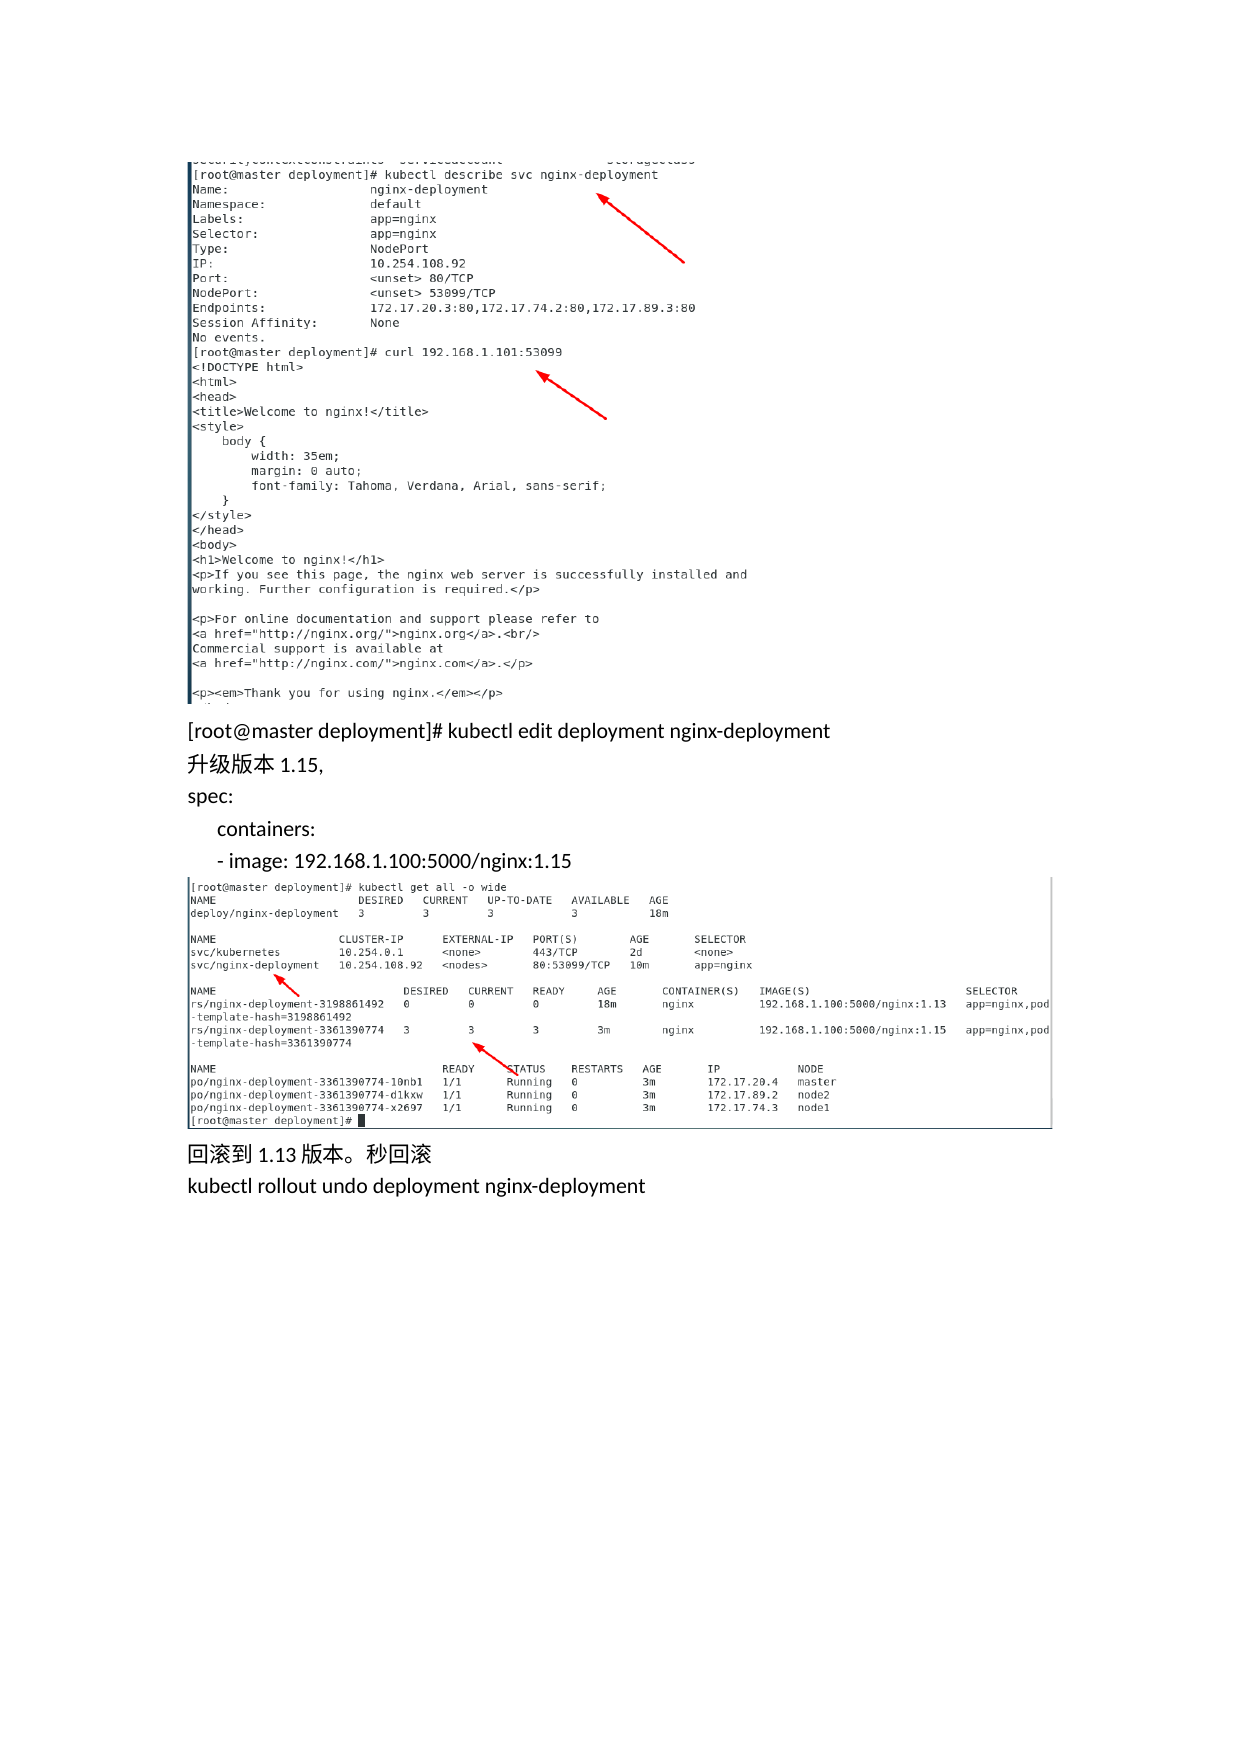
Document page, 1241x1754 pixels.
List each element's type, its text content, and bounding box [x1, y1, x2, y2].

text kubectl rollout undo deployment nginx-deployment [187, 1169, 1053, 1202]
picture [187, 877, 1053, 1129]
text 升级版本1.15, [187, 747, 1053, 779]
text 回滚到1.13版本。秒回滚 [187, 1137, 1053, 1169]
text [root@master deployment]# kubectl edit deployment nginx-deployment [187, 714, 1053, 747]
text spec: [187, 779, 1053, 812]
text - image: 192.168.1.100:5000/nginx:1.15 [187, 844, 1053, 877]
text containers: [187, 812, 1053, 844]
picture [187, 162, 825, 704]
